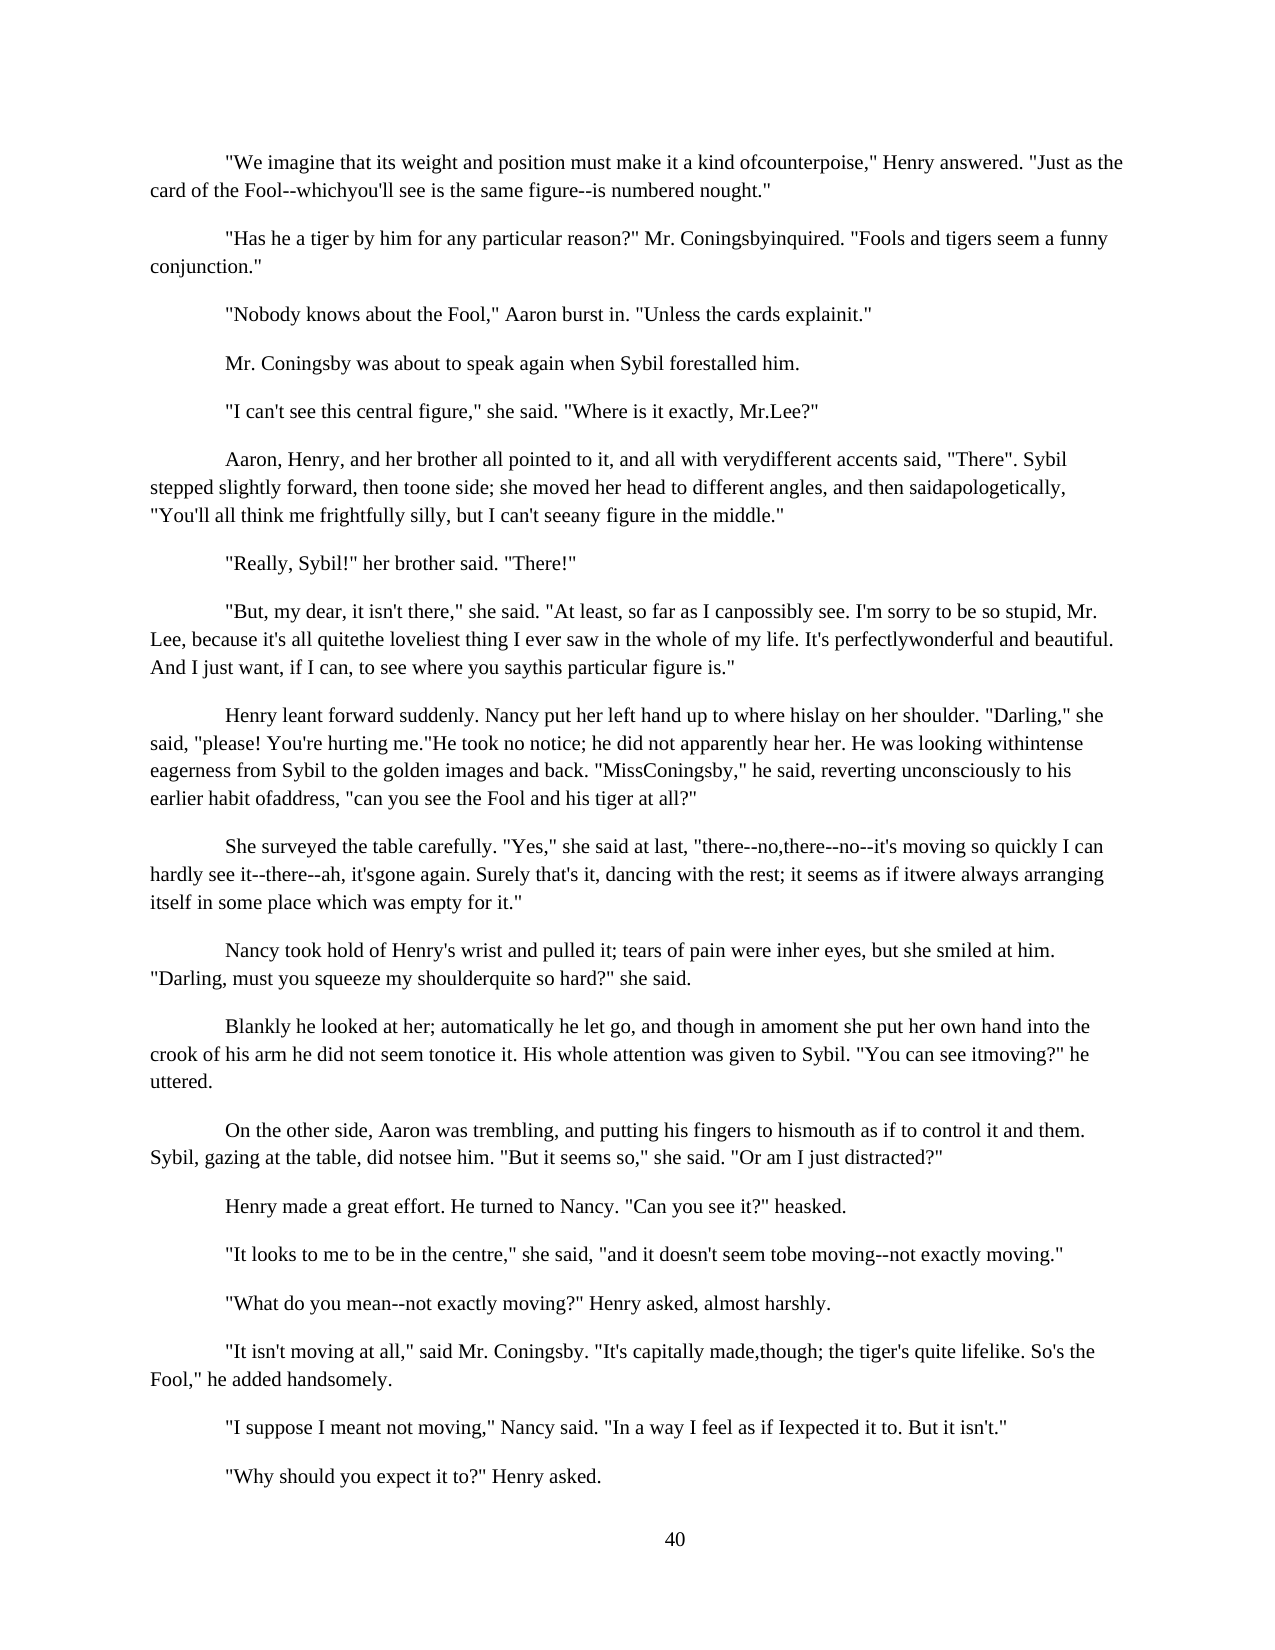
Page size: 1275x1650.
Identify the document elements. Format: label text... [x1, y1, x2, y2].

text "It isn't moving at all," said Mr. Coningsby. "It's capitally made,though; the tiger's quite lifelike. So's the Fool," he added handsomely. [150, 1339, 1125, 1391]
text Mr. Coningsby was about to speak again when Sybil forestalled him. [150, 351, 1125, 374]
text "I can't see this central figure," she said. "Where is it exactly, Mr.Lee?" [150, 399, 1125, 423]
text Nancy took hold of Henry's wrist and pulled it; tears of pain were inher eyes, but she smiled at him. "Darling, must you squeeze my shoulderquite so hard?" she said. [150, 938, 1125, 990]
text "It looks to me to be in the centre," she said, "and it doesn't seem tobe moving--not exactly moving." [150, 1242, 1125, 1266]
text "Really, Sybil!" her brother said. "There!" [150, 551, 1125, 575]
text She surveyed the table carefully. "Yes," she said at last, "there--no,there--no--it's moving so quickly I can hardly see it--there--ah, it'sgone again. Surely that's it, dancing with the rest; it seems as if itwere always arranging itself in some place which was empty for it." [150, 834, 1125, 914]
text "But, my dear, it isn't there," she said. "At least, so far as I canpossibly see. I'm sorry to be so stupid, Mr. Lee, because it's all quitethe loveliest thing I ever saw in the whole of my life. It's perfectlywonderful and beautiful. And I just want, if I can, to see where you saythis particular figure is." [150, 599, 1125, 679]
text "Nobody knows about the Fool," Aaron burst in. "Unless the cards explainit." [150, 302, 1125, 326]
text Henry leant forward suddenly. Nancy put her left hand up to where hislay on her shoulder. "Darling," she said, "please! You're hurting me."He took no notice; he did not apparently hear her. He was looking withintense eagerness from Sybil to the golden images and back. "MissConingsby," he said, reverting unconsciously to his earlier habit ofaddress, "can you see the Fool and his tiger at all?" [150, 703, 1125, 810]
text On the other side, Aaron was trembling, and putting his fingers to hismouth as if to control it and them. Sybil, gazing at the table, did notsee him. "But it seems so," she said. "Or am I just distracted?" [150, 1118, 1125, 1169]
text Blankly he looked at her; automatically he let go, and though in amoment she put her own hand into the crook of his arm he did not seem tonotice it. His whole attention was given to Sybil. "You can see itmoving?" he uttered. [150, 1014, 1125, 1093]
text "I suppose I meant not moving," Nancy said. "In a way I feel as if Iexpected it to. But it isn't." [150, 1415, 1125, 1439]
text Aaron, Henry, and her brother all pointed to it, and all with verydifferent accents said, "There". Sybil stepped slightly forward, then toone side; she moved her head to different angles, and then saidapologetically, "You'll all think me frightfully silly, but I can't seeany figure in the middle." [150, 447, 1125, 527]
text "What do you mean--not exactly moving?" Henry asked, almost harshly. [150, 1291, 1125, 1315]
text "We imagine that its weight and position must make it a kind ofcounterpoise," Henry answered. "Just as the card of the Fool--whichyou'll see is the same figure--is numbered nought." [150, 150, 1125, 202]
text Henry made a great effort. He turned to Nancy. "Can you see it?" heasked. [150, 1194, 1125, 1218]
text "Has he a tiger by him for any particular reason?" Mr. Coningsbyinquired. "Fools and tigers seem a funny conjunction." [150, 226, 1125, 278]
text "Why should you expect it to?" Henry asked. [150, 1463, 1125, 1488]
